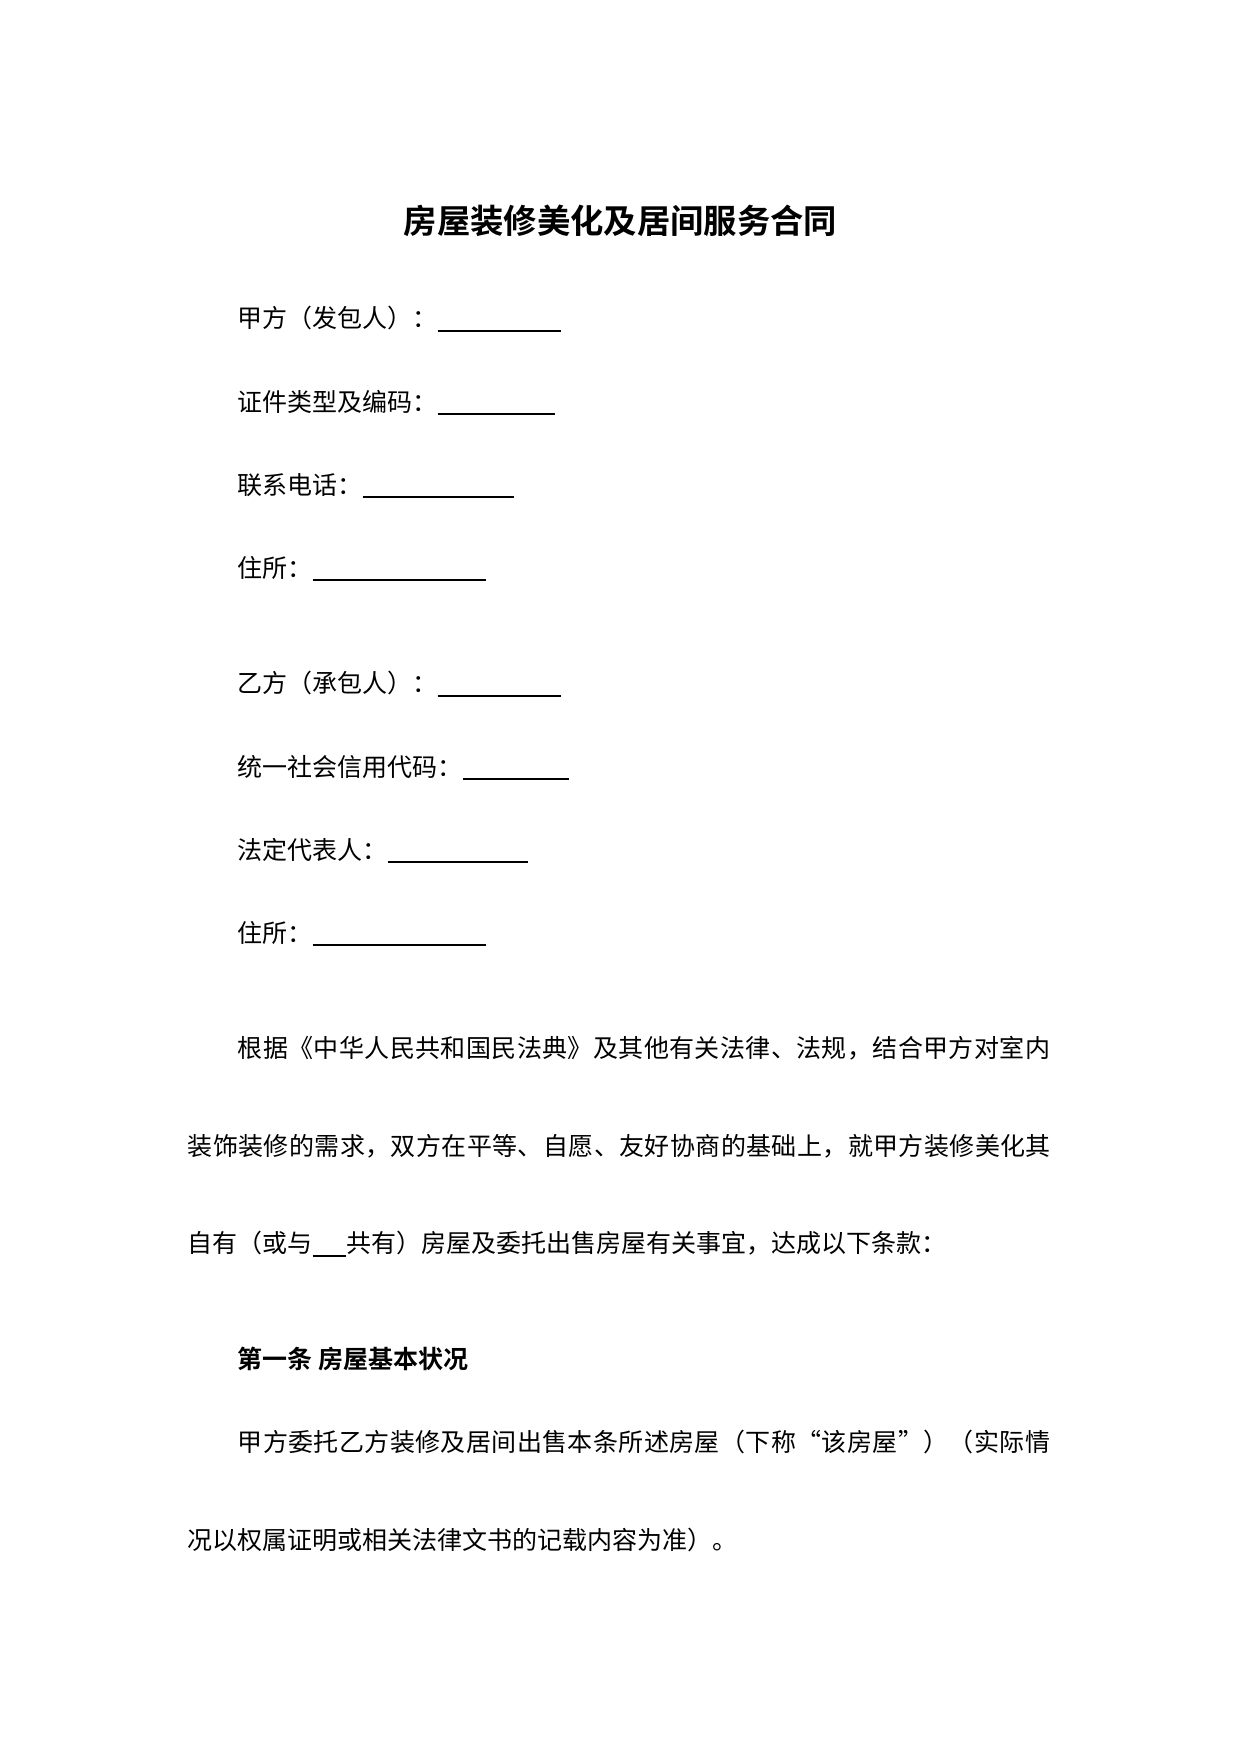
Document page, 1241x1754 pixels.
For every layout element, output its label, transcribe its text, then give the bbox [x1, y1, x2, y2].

text 住所： [187, 899, 1053, 964]
text 统一社会信用代码： [187, 733, 1053, 798]
text 证件类型及编码： [187, 368, 1053, 433]
text 甲方委托乙方装修及居间出售本条所述房屋（下称“该房屋”）（实际情况以权属证明或相关法律文书的记载内容为准）。 [187, 1408, 1053, 1571]
text 甲方（发包人）： [187, 284, 1053, 349]
text 住所： [187, 534, 1053, 599]
title 房屋装修美化及居间服务合同 [187, 187, 1053, 252]
text 联系电话： [187, 451, 1053, 516]
text 法定代表人： [187, 816, 1053, 881]
text 根据《中华人民共和国民法典》及其他有关法律、法规，结合甲方对室内装饰装修的需求，双方在平等、自愿、友好协商的基础上，就甲方装修美化其自有（或与 共有）房屋及委托出售房屋有关事宜，达成以下条款： [187, 1014, 1053, 1274]
text 乙方（承包人）： [187, 649, 1053, 714]
text 第一条 房屋基本状况 [187, 1325, 1053, 1390]
